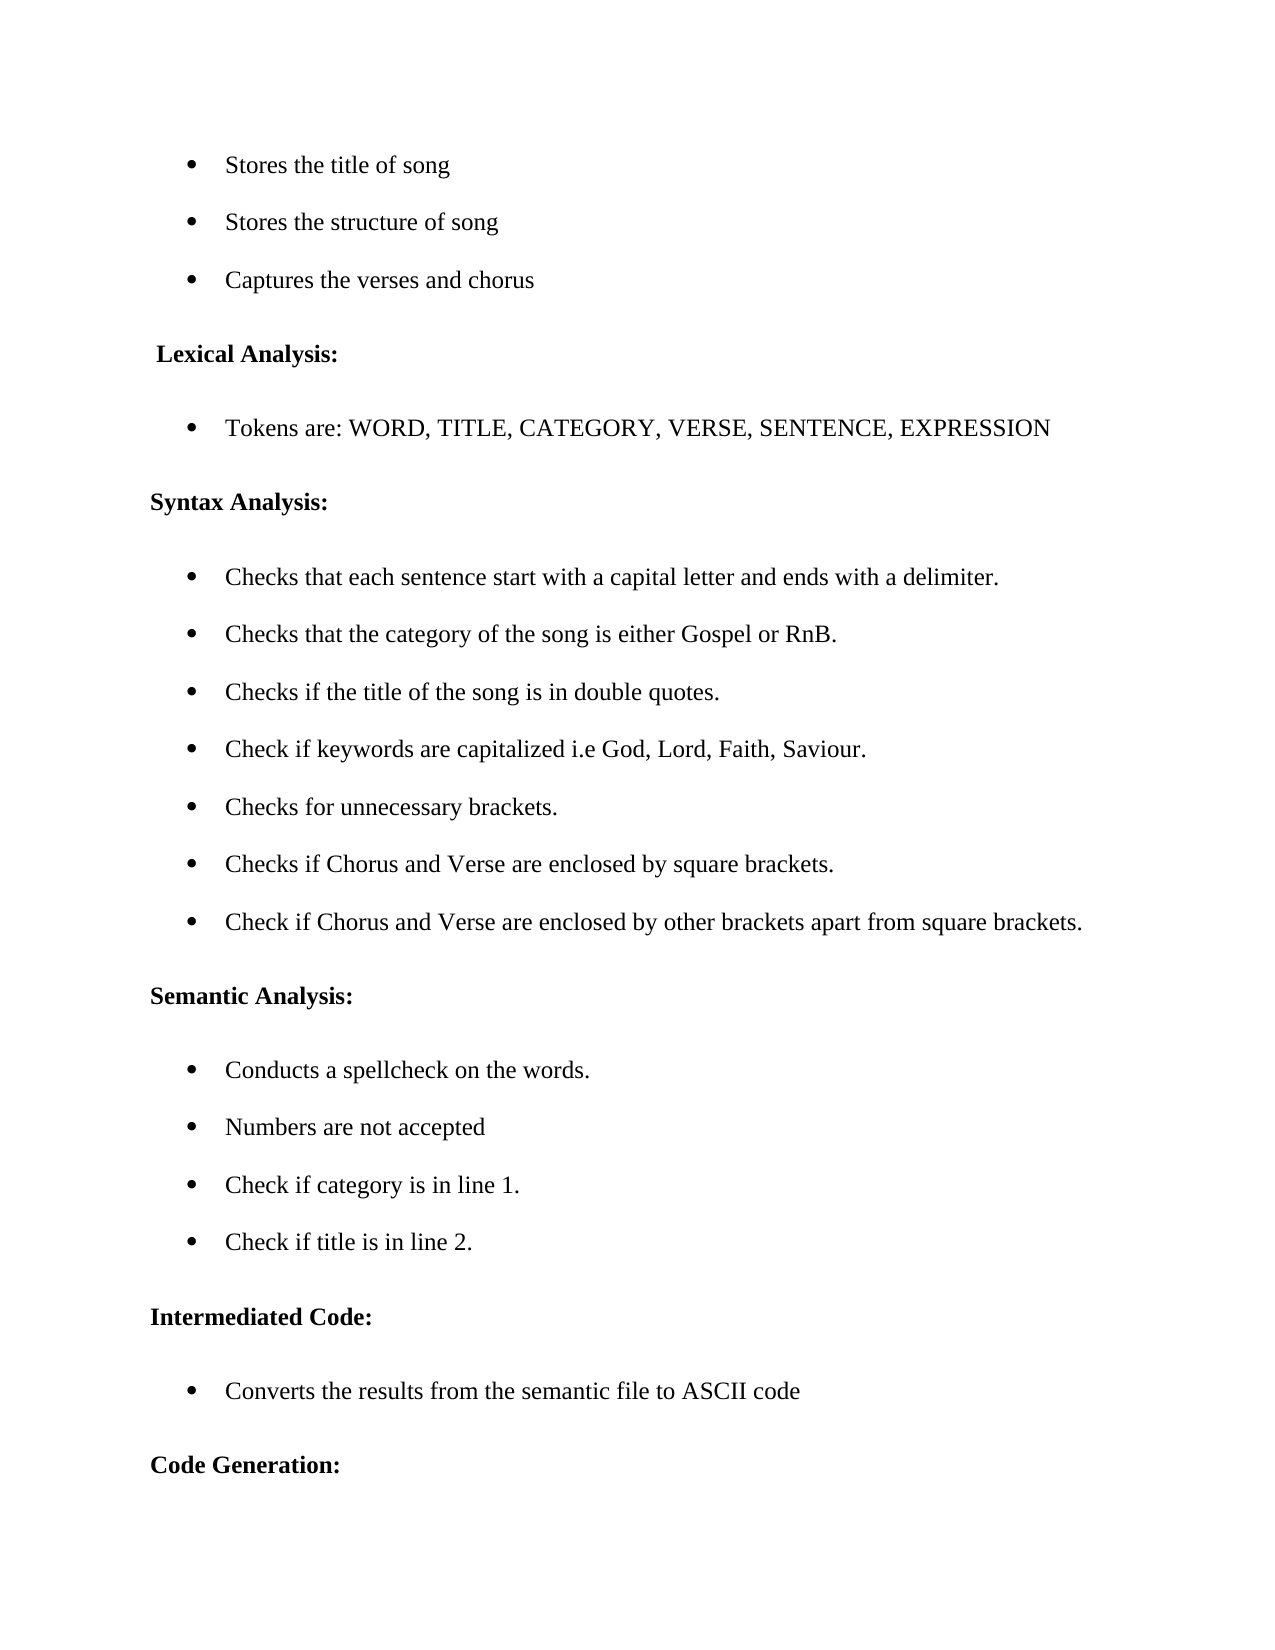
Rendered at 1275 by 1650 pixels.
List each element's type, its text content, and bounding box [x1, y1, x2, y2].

list Numbers are not accepted [187, 1112, 1125, 1141]
text Syntax Analysis: [150, 487, 1125, 516]
text Code Generation: [150, 1450, 1125, 1479]
list Checks that the category of the song is either Gospel or RnB. [187, 619, 1125, 648]
list Check if title is in line 2. [187, 1227, 1125, 1256]
list Checks if Chorus and Verse are enclosed by square brackets. [187, 849, 1125, 878]
text Semantic Analysis: [150, 981, 1125, 1009]
list Checks if the title of the song is in double quotes. [187, 677, 1125, 705]
list Stores the structure of song [187, 207, 1125, 236]
list Converts the results from the semantic file to ASCII code [187, 1376, 1125, 1404]
text Lexical Analysis: [150, 339, 1125, 368]
list Conducts a spellcheck on the words. [187, 1055, 1125, 1084]
list Stores the title of song [187, 150, 1125, 179]
list Checks for unnecessary brackets. [187, 792, 1125, 820]
list Check if Chorus and Verse are enclosed by other brackets apart from square brackets. [187, 907, 1125, 935]
list Tokens are: WORD, TITLE, CATEGORY, VERSE, SENTENCE, EXPRESSION [187, 413, 1125, 442]
list Checks that each sentence start with a capital letter and ends with a delimiter. [187, 562, 1125, 590]
list Check if category is in line 1. [187, 1170, 1125, 1199]
list Captures the verses and chorus [187, 265, 1125, 294]
list Check if keywords are capitalized i.e God, Lord, Faith, Saviour. [187, 734, 1125, 763]
text Intermediated Code: [150, 1302, 1125, 1330]
